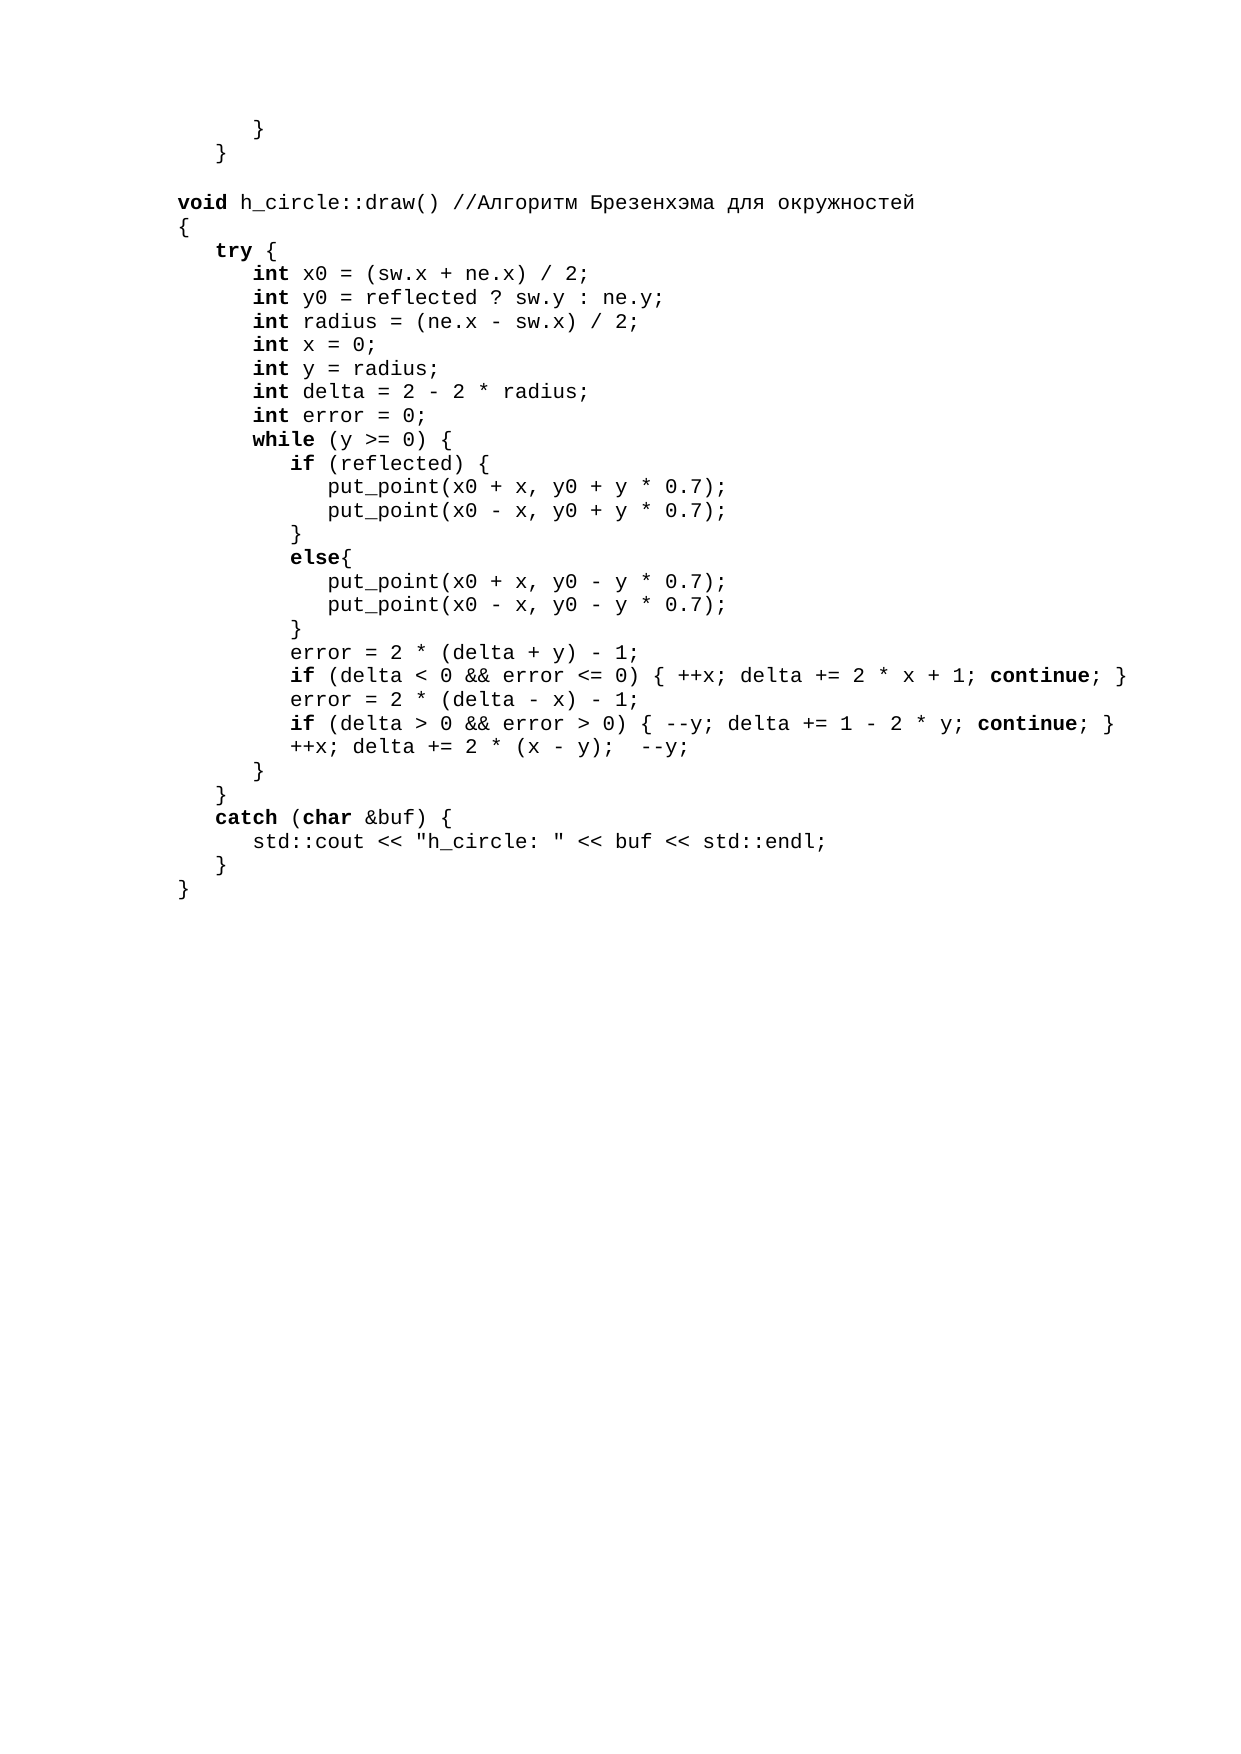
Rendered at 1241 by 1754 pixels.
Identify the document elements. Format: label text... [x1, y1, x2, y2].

text void h_circle::draw() //Алгоритм Брезенхэма для окружностей { try { int x0 = (sw.x + ne.x) / 2; int y0 = reflected ? sw.y : ne.y; int radius = (ne.x - sw.x) / 2; int x = 0; int y = radius; int delta = 2 - 2 * radius; int error = 0; while (y >= 0) { if (reflected) { put_point(x0 + x, y0 + y * 0.7); put_point(x0 - x, y0 + y * 0.7); } else{ put_point(x0 + x, y0 - y * 0.7); put_point(x0 - x, y0 - y * 0.7); } error = 2 * (delta + y) - 1; if (delta < 0 && error <= 0) { ++x; delta += 2 * x + 1; continue; } error = 2 * (delta - x) - 1; if (delta > 0 && error > 0) { --y; delta += 1 - 2 * y; continue; } ++x; delta += 2 * (x - y); --y; } } catch (char &buf) { std::cout << "h_circle: " << buf << std::endl; } } [177, 192, 1152, 902]
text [177, 118, 1152, 165]
